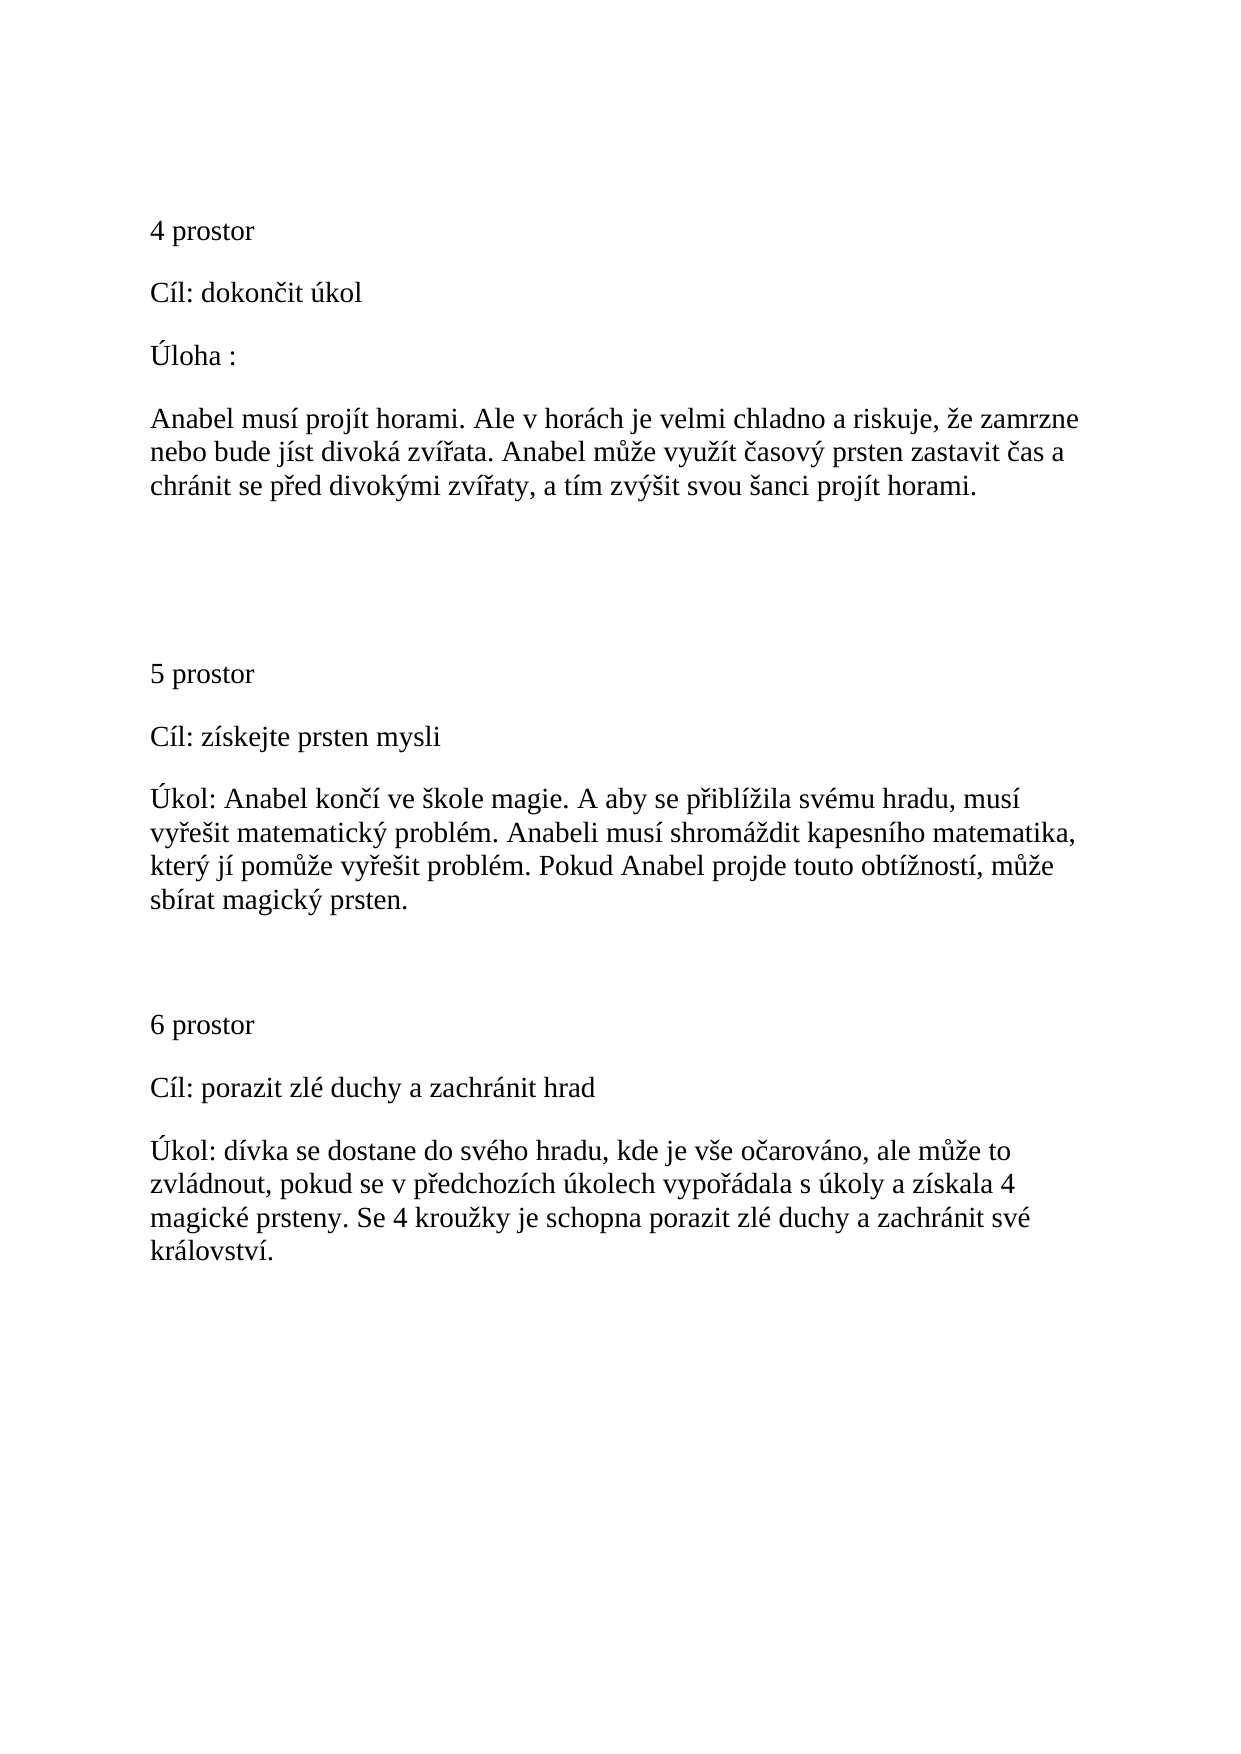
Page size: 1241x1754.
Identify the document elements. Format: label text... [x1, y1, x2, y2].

text 6 prostor [150, 1007, 1090, 1041]
text Anabel musí projít horami. Ale v horách je velmi chladno a riskuje, že zamrzne nebo bude jíst divoká zvířata. Anabel může využít časový prsten zastavit čas a chránit se před divokými zvířaty, a tím zvýšit svou šanci projít horami. [150, 401, 1090, 501]
text Cíl: dokončit úkol [150, 275, 1090, 309]
text 4 prostor [150, 213, 1090, 246]
text Cíl: získejte prsten mysli [150, 719, 1090, 752]
text Cíl: porazit zlé duchy a zachránit hrad [150, 1070, 1090, 1104]
text 5 prostor [150, 656, 1090, 689]
text Úkol: Anabel končí ve škole magie. A aby se přiblížila svému hradu, musí vyřešit matematický problém. Anabeli musí shromáždit kapesního matematika, který jí pomůže vyřešit problém. Pokud Anabel projde touto obtížností, může sbírat magický prsten. [150, 781, 1090, 916]
text Úloha : [150, 338, 1090, 372]
text Úkol: dívka se dostane do svého hradu, kde je vše očarováno, ale může to zvládnout, pokud se v předchozích úkolech vypořádala s úkoly a získala 4 magické prsteny. Se 4 kroužky je schopna porazit zlé duchy a zachránit své království. [150, 1133, 1090, 1267]
